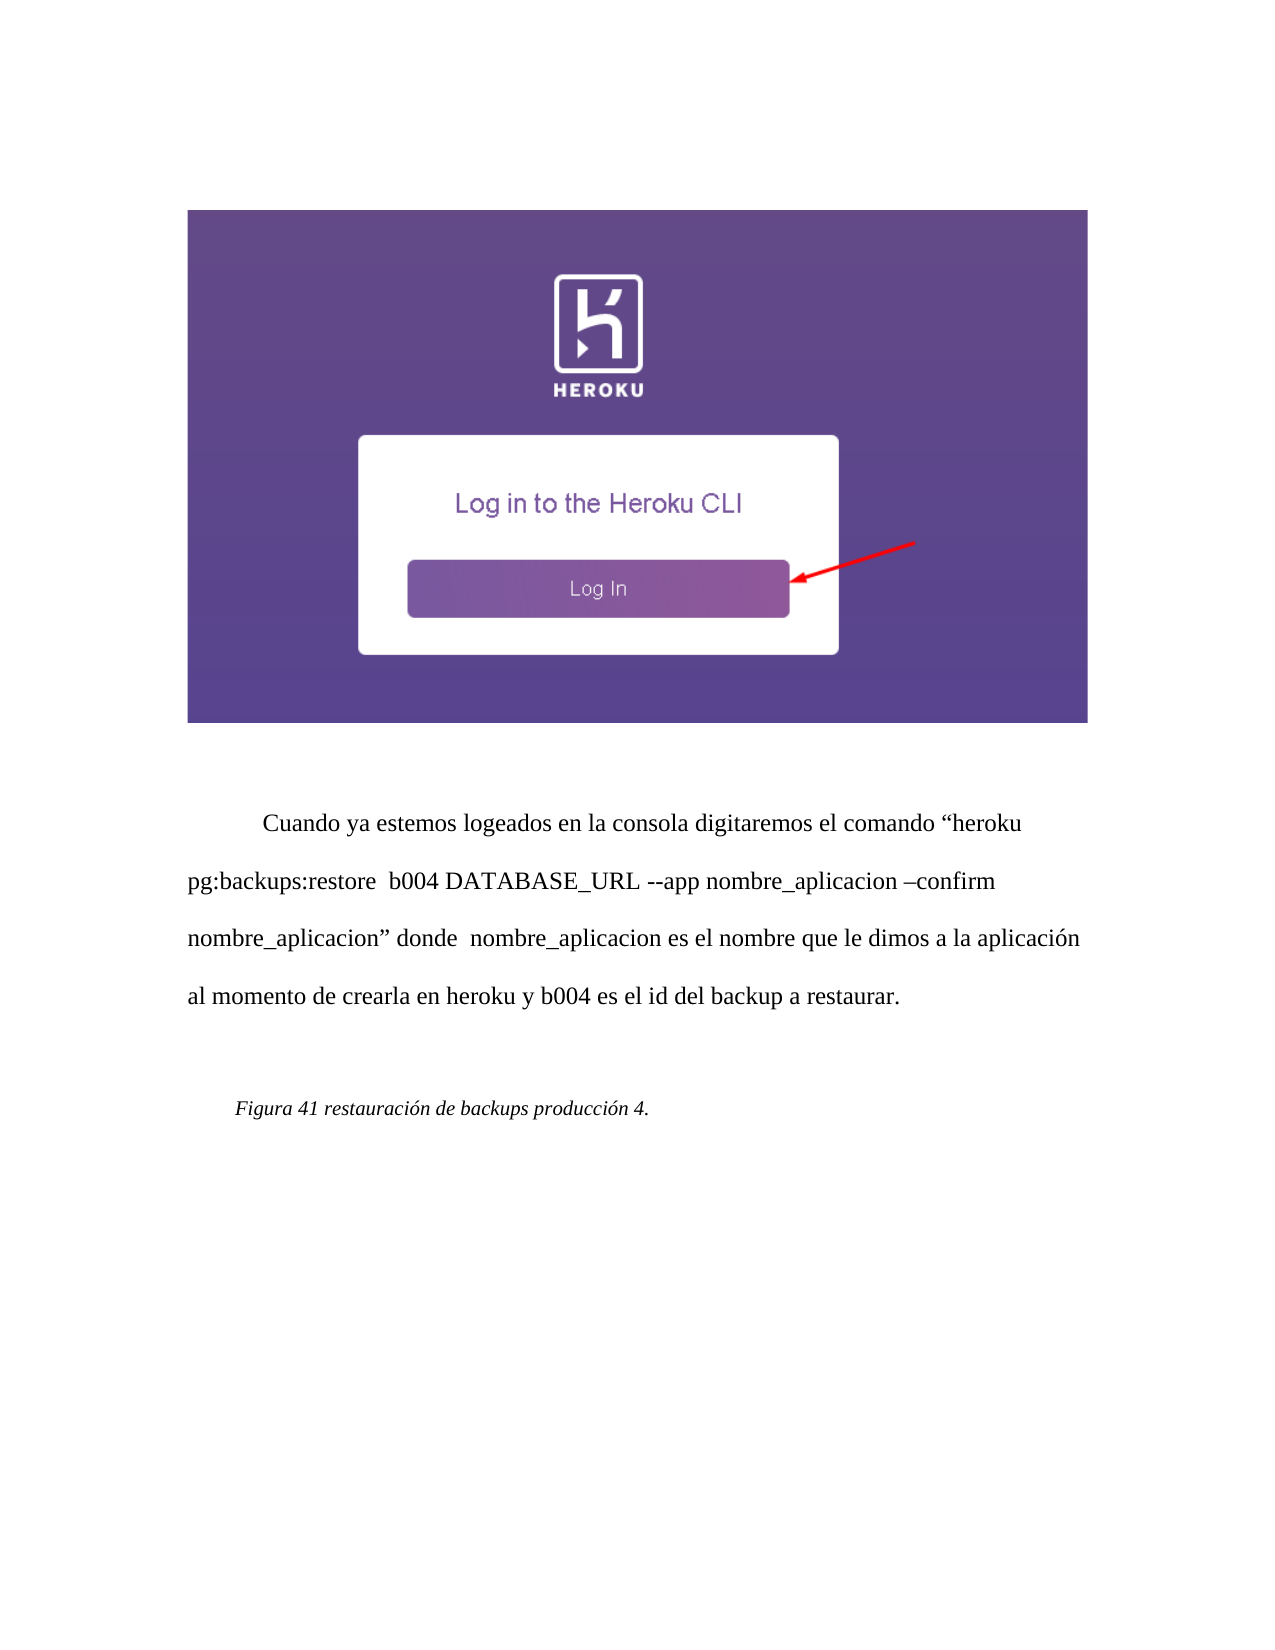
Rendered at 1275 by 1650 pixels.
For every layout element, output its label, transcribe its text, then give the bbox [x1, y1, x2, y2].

text Figura 41 restauración de backups producción 4. [187, 1096, 1087, 1120]
picture [187, 210, 1088, 723]
text Cuando ya estemos logeados en la consola digitaremos el comando “heroku pg:backups:restore b004 DATABASE_URL --app nombre_aplicacion –confirm nombre_aplicacion” donde nombre_aplicacion es el nombre que le dimos a la aplicación al momento de crearla en heroku y b004 es el id del backup a restaurar. [187, 808, 1087, 1010]
